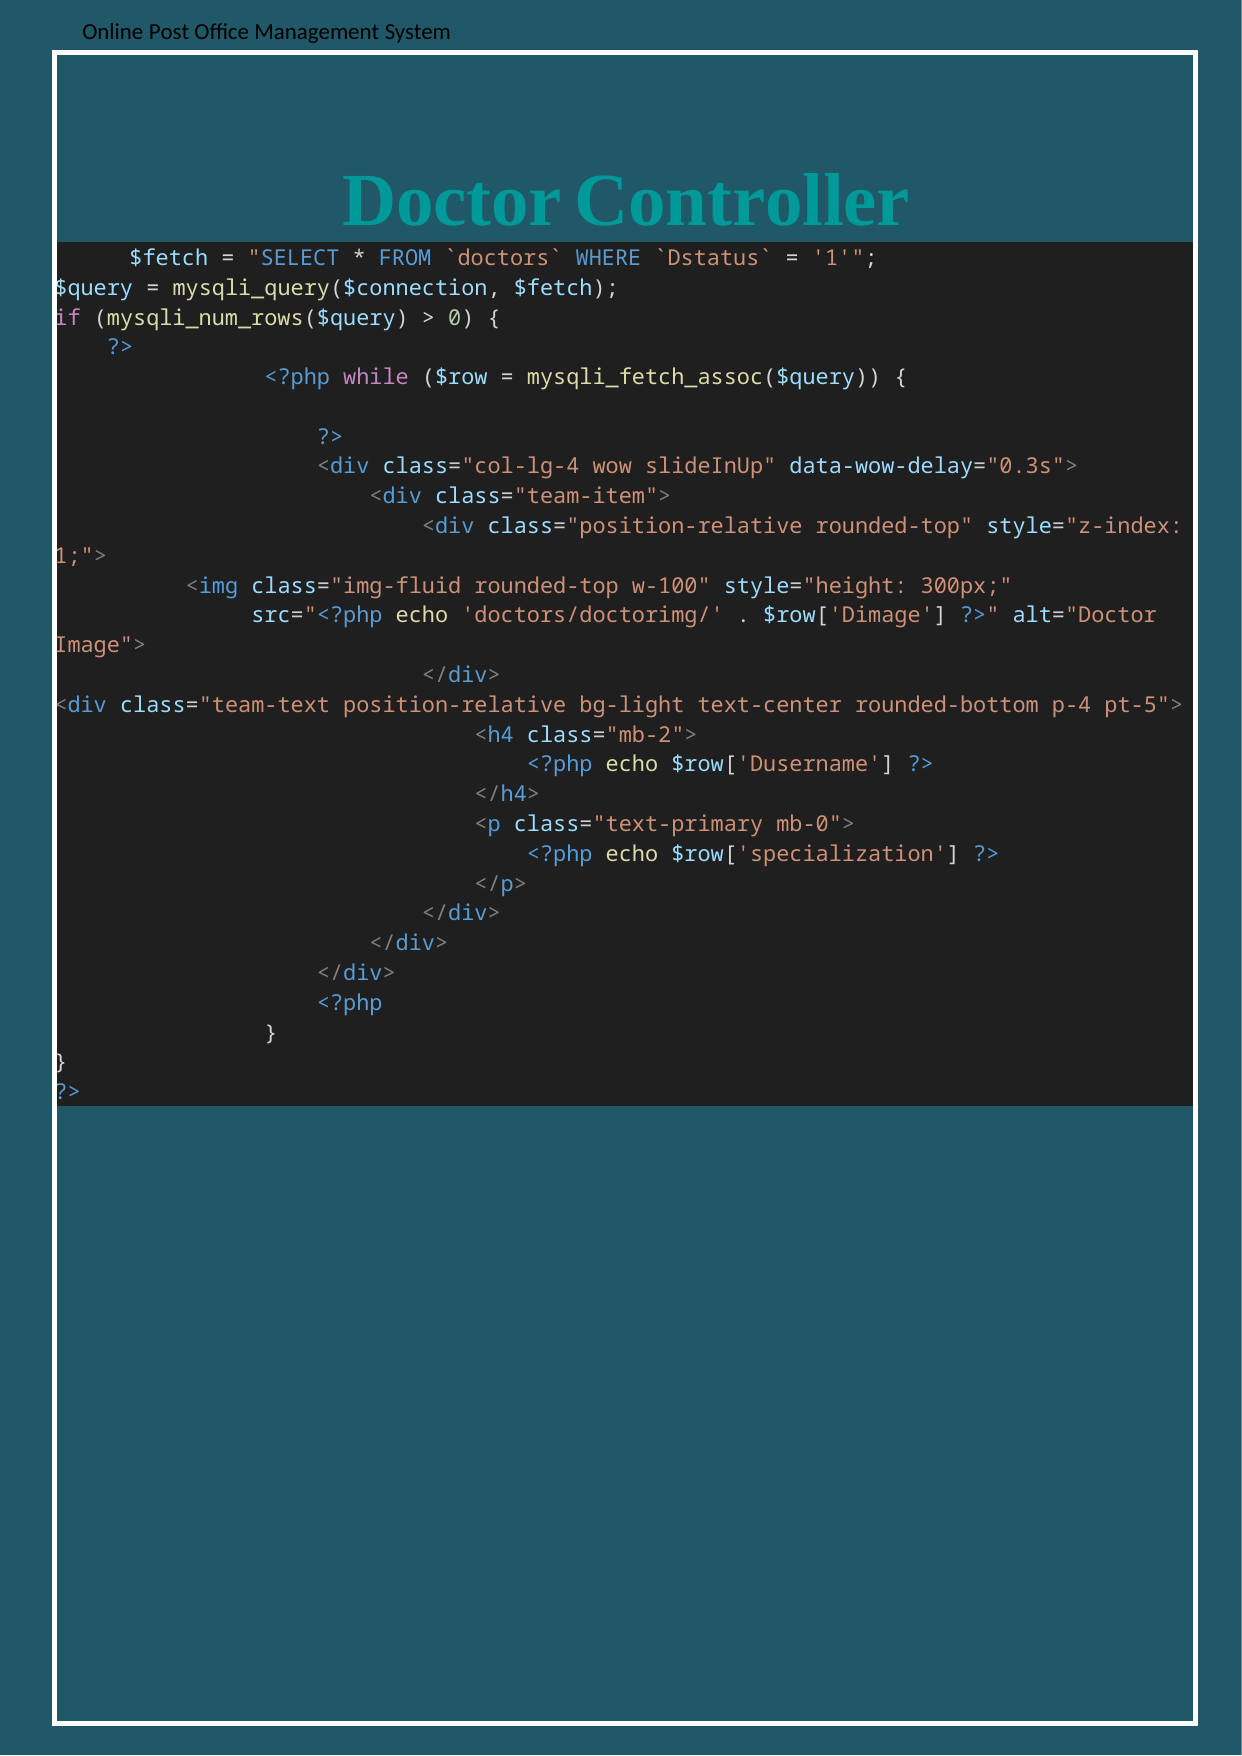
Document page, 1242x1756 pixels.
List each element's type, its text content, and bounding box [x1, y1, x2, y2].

text ?> [57, 421, 1193, 450]
text <?php while ($row = mysqli_fetch_assoc($query)) { [57, 361, 1193, 391]
text $fetch = "SELECT * FROM `doctors` WHERE `Dstatus` = '1'"; [57, 242, 1193, 272]
text </h4> [57, 778, 1193, 808]
text } [57, 1046, 1193, 1076]
text <p class="text-primary mb-0"> [57, 808, 1193, 838]
text if (mysqli_num_rows($query) > 0) { [57, 301, 1193, 331]
text Online Post Office Management System [82, 17, 1198, 45]
text } [57, 1016, 1193, 1046]
text $query = mysqli_query($connection, $fetch); [57, 272, 1193, 301]
text </p> [57, 867, 1193, 897]
text <img class="img-fluid rounded-top w-100" style="height: 300px;" [57, 569, 1193, 599]
text <div class="position-relative rounded-top" style="z-index: 1;"> [57, 510, 1193, 569]
text Doctor Controller [57, 156, 1193, 242]
text ?> [57, 331, 1193, 361]
text <?php [57, 987, 1193, 1016]
text <?php echo $row['specialization'] ?> [57, 838, 1193, 867]
text <h4 class="mb-2"> [57, 718, 1193, 748]
text <?php echo $row['Dusername'] ?> [57, 748, 1193, 778]
text src="<?php echo 'doctors/doctorimg/' . $row['Dimage'] ?>" alt="Doctor Image"> [57, 599, 1193, 659]
text </div> [57, 927, 1193, 957]
text </div> [57, 957, 1193, 987]
text <div class="team-item"> [57, 480, 1193, 510]
text <div class="team-text position-relative bg-light text-center rounded-bottom p-4 pt-5"> [57, 689, 1193, 718]
text </div> [57, 897, 1193, 927]
text </div> [57, 659, 1193, 689]
text <div class="col-lg-4 wow slideInUp" data-wow-delay="0.3s"> [57, 450, 1193, 480]
text ?> [57, 1076, 1193, 1106]
